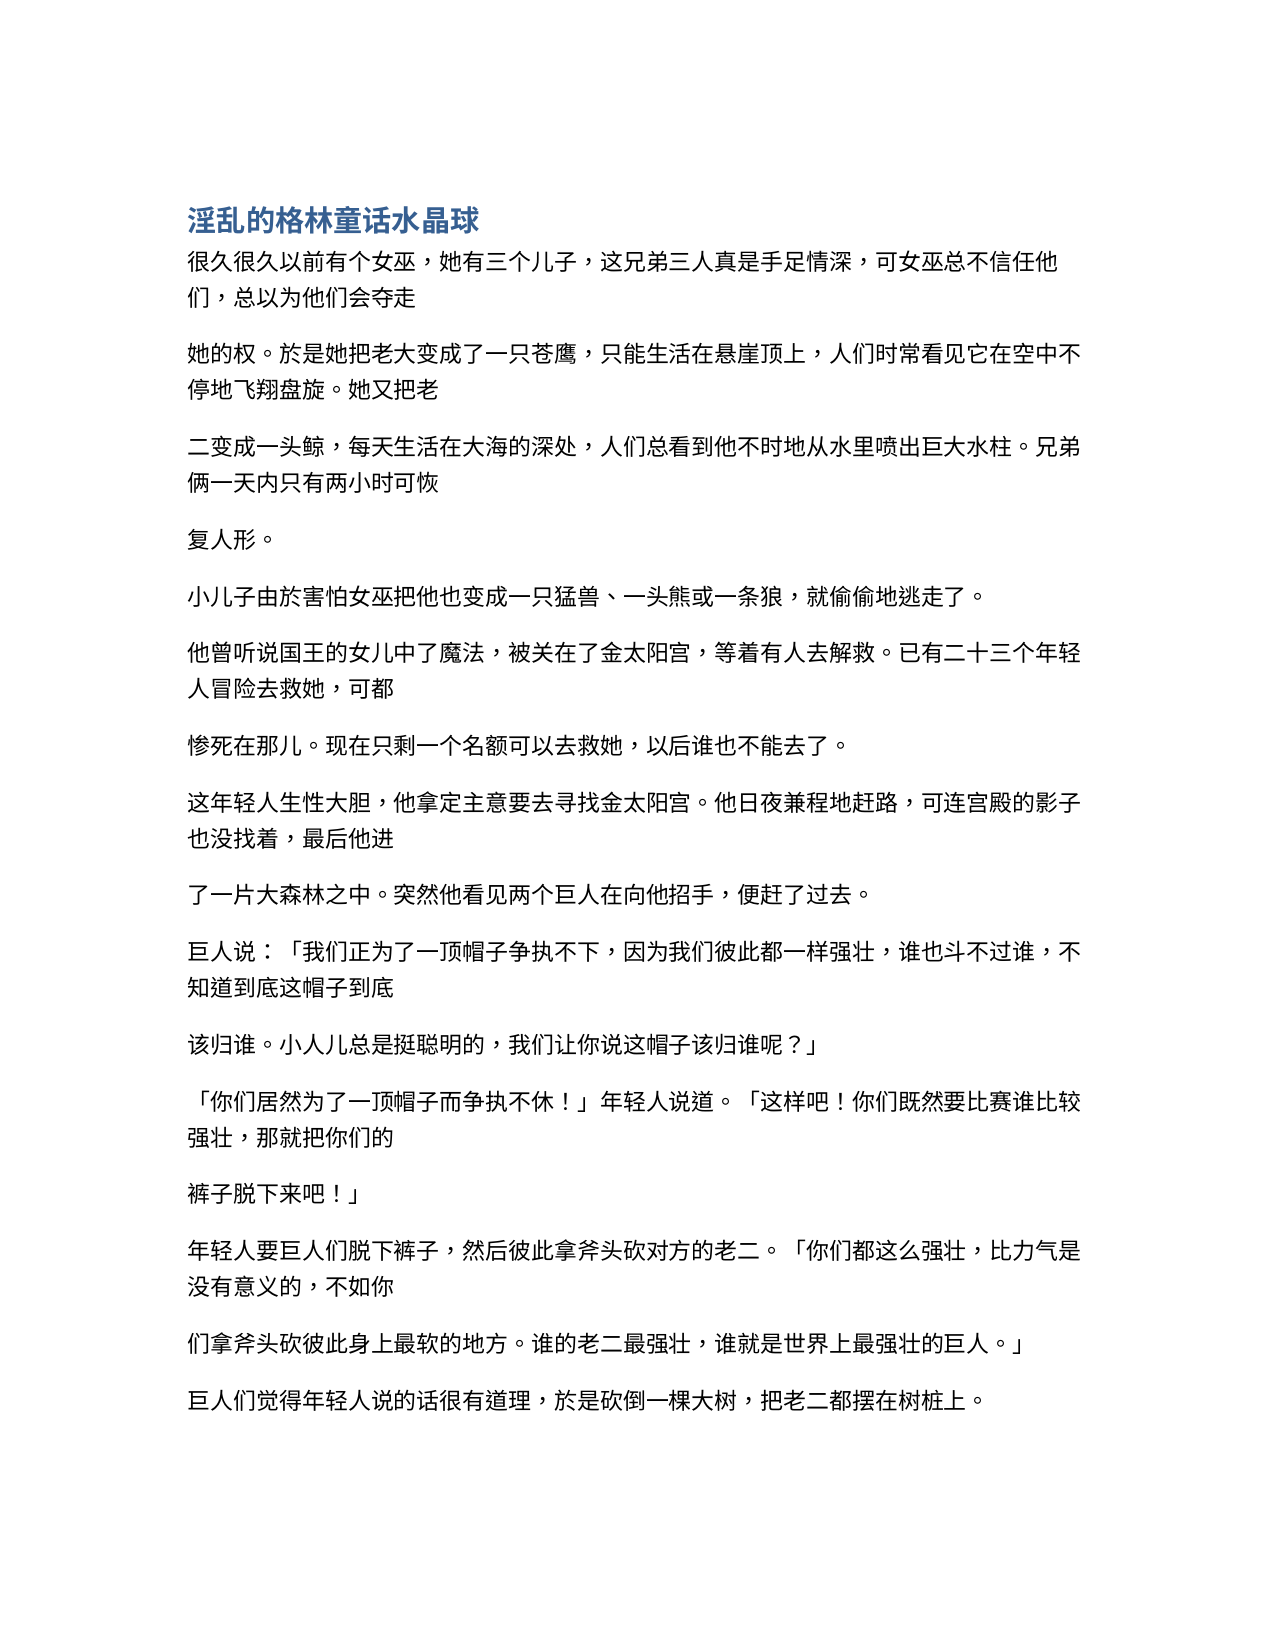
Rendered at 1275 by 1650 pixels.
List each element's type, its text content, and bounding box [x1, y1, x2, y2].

text 二变成一头鲸，每天生活在大海的深处，人们总看到他不时地从水里喷出巨大水柱。兄弟俩一天内只有两小时可恢 [187, 431, 1087, 498]
text 年轻人要巨人们脱下裤子，然后彼此拿斧头砍对方的老二。「你们都这么强壮，比力气是没有意义的，不如你 [187, 1235, 1087, 1302]
text 他曾听说国王的女儿中了魔法，被关在了金太阳宫，等着有人去解救。已有二十三个年轻人冒险去救她，可都 [187, 637, 1087, 704]
text 裤子脱下来吧！」 [187, 1178, 1087, 1210]
text 「你们居然为了一顶帽子而争执不休！」年轻人说道。「这样吧！你们既然要比赛谁比较强壮，那就把你们的 [187, 1086, 1087, 1153]
text 这年轻人生性大胆，他拿定主意要去寻找金太阳宫。他日夜兼程地赶路，可连宫殿的影子也没找着，最后他进 [187, 787, 1087, 854]
text 了一片大森林之中。突然他看见两个巨人在向他招手，便赶了过去。 [187, 879, 1087, 911]
text 她的权。於是她把老大变成了一只苍鹰，只能生活在悬崖顶上，人们时常看见它在空中不停地飞翔盘旋。她又把老 [187, 338, 1087, 406]
text 很久很久以前有个女巫，她有三个儿子，这兄弟三人真是手足情深，可女巫总不信任他们，总以为他们会夺走 [187, 246, 1087, 313]
subtitle 淫乱的格林童话水晶球 [187, 200, 1087, 240]
text 们拿斧头砍彼此身上最软的地方。谁的老二最强壮，谁就是世界上最强壮的巨人。」 [187, 1328, 1087, 1359]
text 巨人们觉得年轻人说的话很有道理，於是砍倒一棵大树，把老二都摆在树桩上。 [187, 1385, 1087, 1416]
text 该归谁。小人儿总是挺聪明的，我们让你说这帽子该归谁呢？」 [187, 1029, 1087, 1060]
text 惨死在那儿。现在只剩一个名额可以去救她，以后谁也不能去了。 [187, 730, 1087, 761]
text 小儿子由於害怕女巫把他也变成一只猛兽、一头熊或一条狼，就偷偷地逃走了。 [187, 581, 1087, 612]
text 巨人说：「我们正为了一顶帽子争执不下，因为我们彼此都一样强壮，谁也斗不过谁，不知道到底这帽子到底 [187, 936, 1087, 1003]
text 复人形。 [187, 524, 1087, 555]
